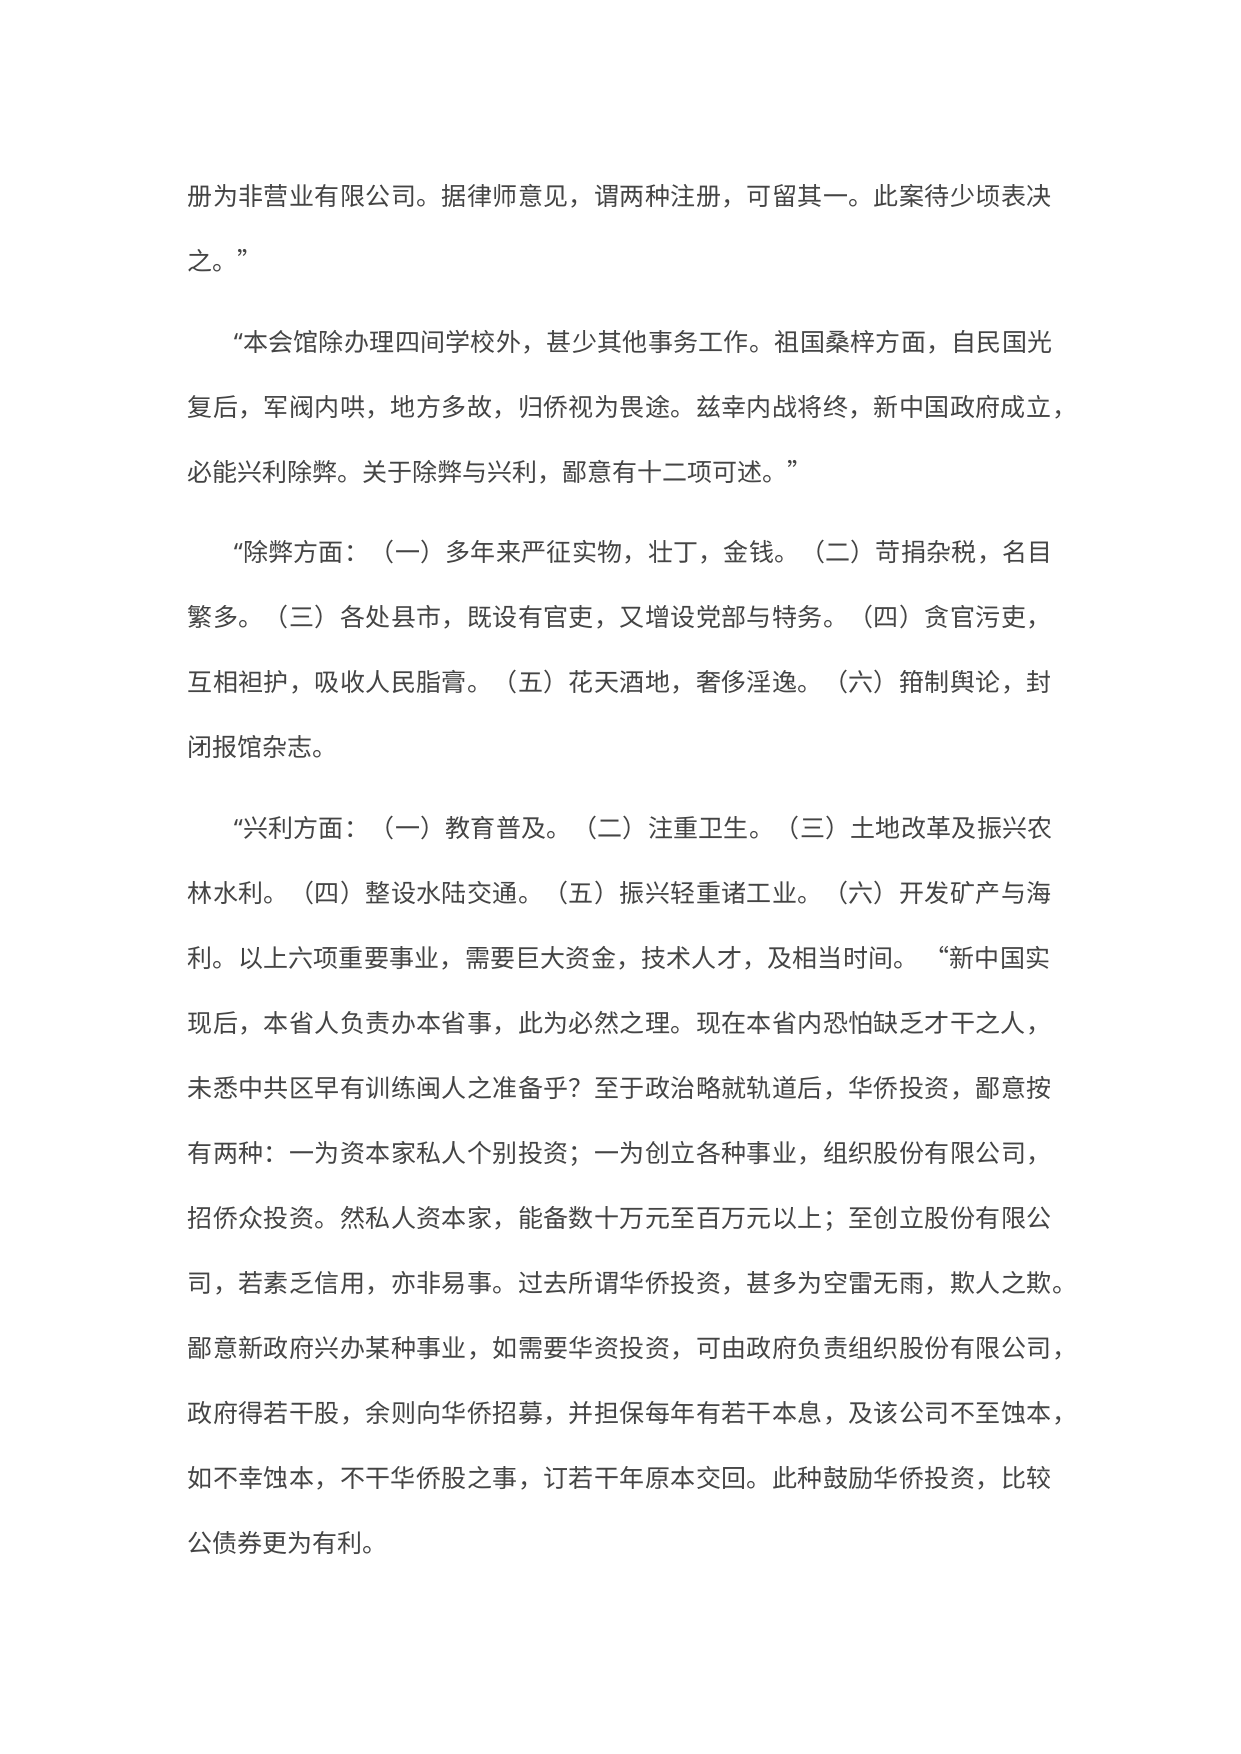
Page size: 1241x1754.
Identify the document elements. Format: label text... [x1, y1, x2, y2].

text “除弊方面：（一）多年来严征实物，壮丁，金钱。（二）苛捐杂税，名目繁多。（三）各处县市，既设有官吏，又增设党部与特务。（四）贪官污吏，互相袒护，吸收人民脂膏。（五）花天酒地，奢侈淫逸。（六）箝制舆论，封闭报馆杂志。 [187, 518, 1053, 778]
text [187, 162, 1053, 292]
text “兴利方面：（一）教育普及。（二）注重卫生。（三）土地改革及振兴农林水利。（四）整设水陆交通。（五）振兴轻重诸工业。（六）开发矿产与海利。以上六项重要事业，需要巨大资金，技术人才，及相当时间。 “新中国实现后，本省人负责办本省事，此为必然之理。现在本省内恐怕缺乏才干之人，未悉中共区早有训练闽人之准备乎？至于政治略就轨道后，华侨投资，鄙意按有两种：一为资本家私人个别投资；一为创立各种事业，组织股份有限公司，招侨众投资。然私人资本家，能备数十万元至百万元以上；至创立股份有限公司，若素乏信用，亦非易事。过去所谓华侨投资，甚多为空雷无雨，欺人之欺。鄙意新政府兴办某种事业，如需要华资投资，可由政府负责组织股份有限公司，政府得若干股，余则向华侨招募，并担保每年有若干本息，及该公司不至蚀本，如不幸蚀本，不干华侨股之事，订若干年原本交回。此种鼓励华侨投资，比较公债券更为有利。 [187, 794, 1053, 1574]
text “本会馆除办理四间学校外，甚少其他事务工作。祖国桑梓方面，自民国光复后，军阀内哄，地方多故，归侨视为畏途。兹幸内战将终，新中国政府成立，必能兴利除弊。关于除弊与兴利，鄙意有十二项可述。” [187, 308, 1053, 503]
